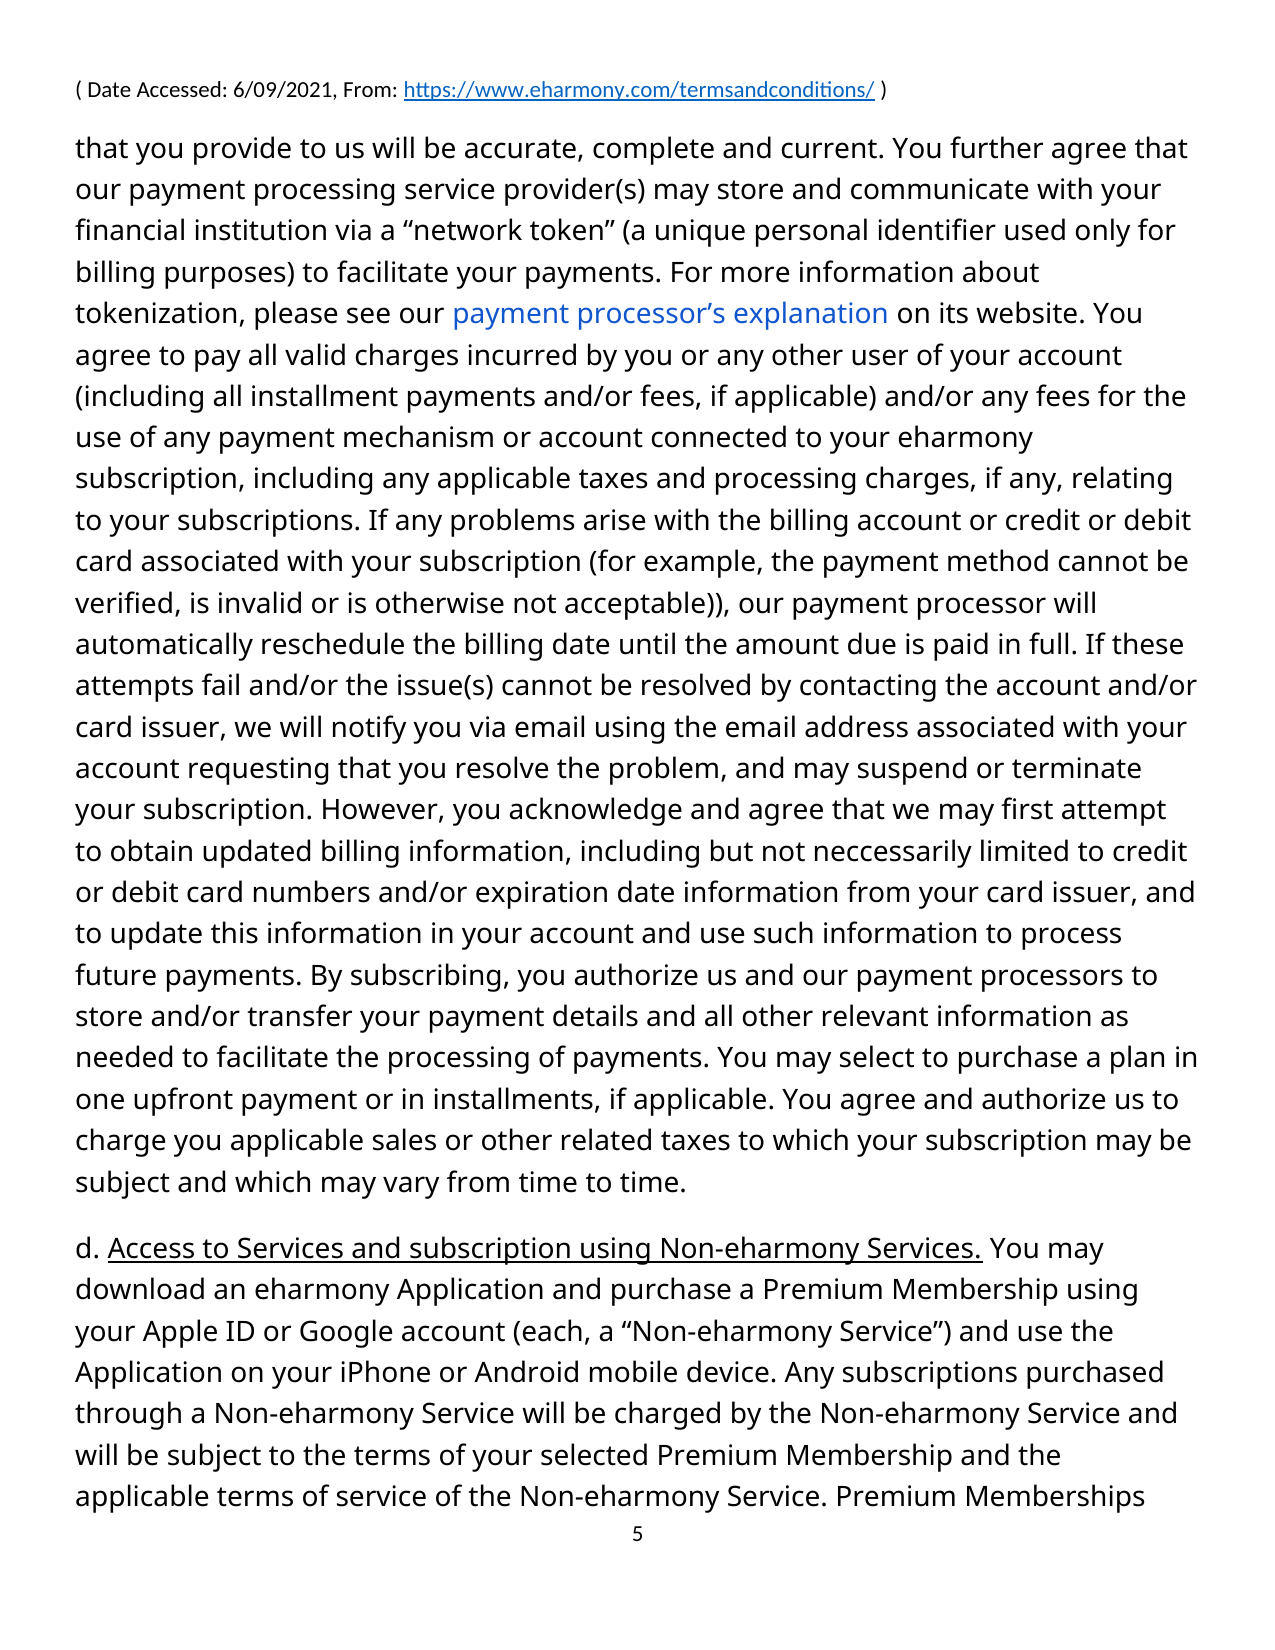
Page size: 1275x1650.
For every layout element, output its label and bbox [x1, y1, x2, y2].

text [75, 128, 1200, 1200]
text [75, 1228, 1200, 1515]
